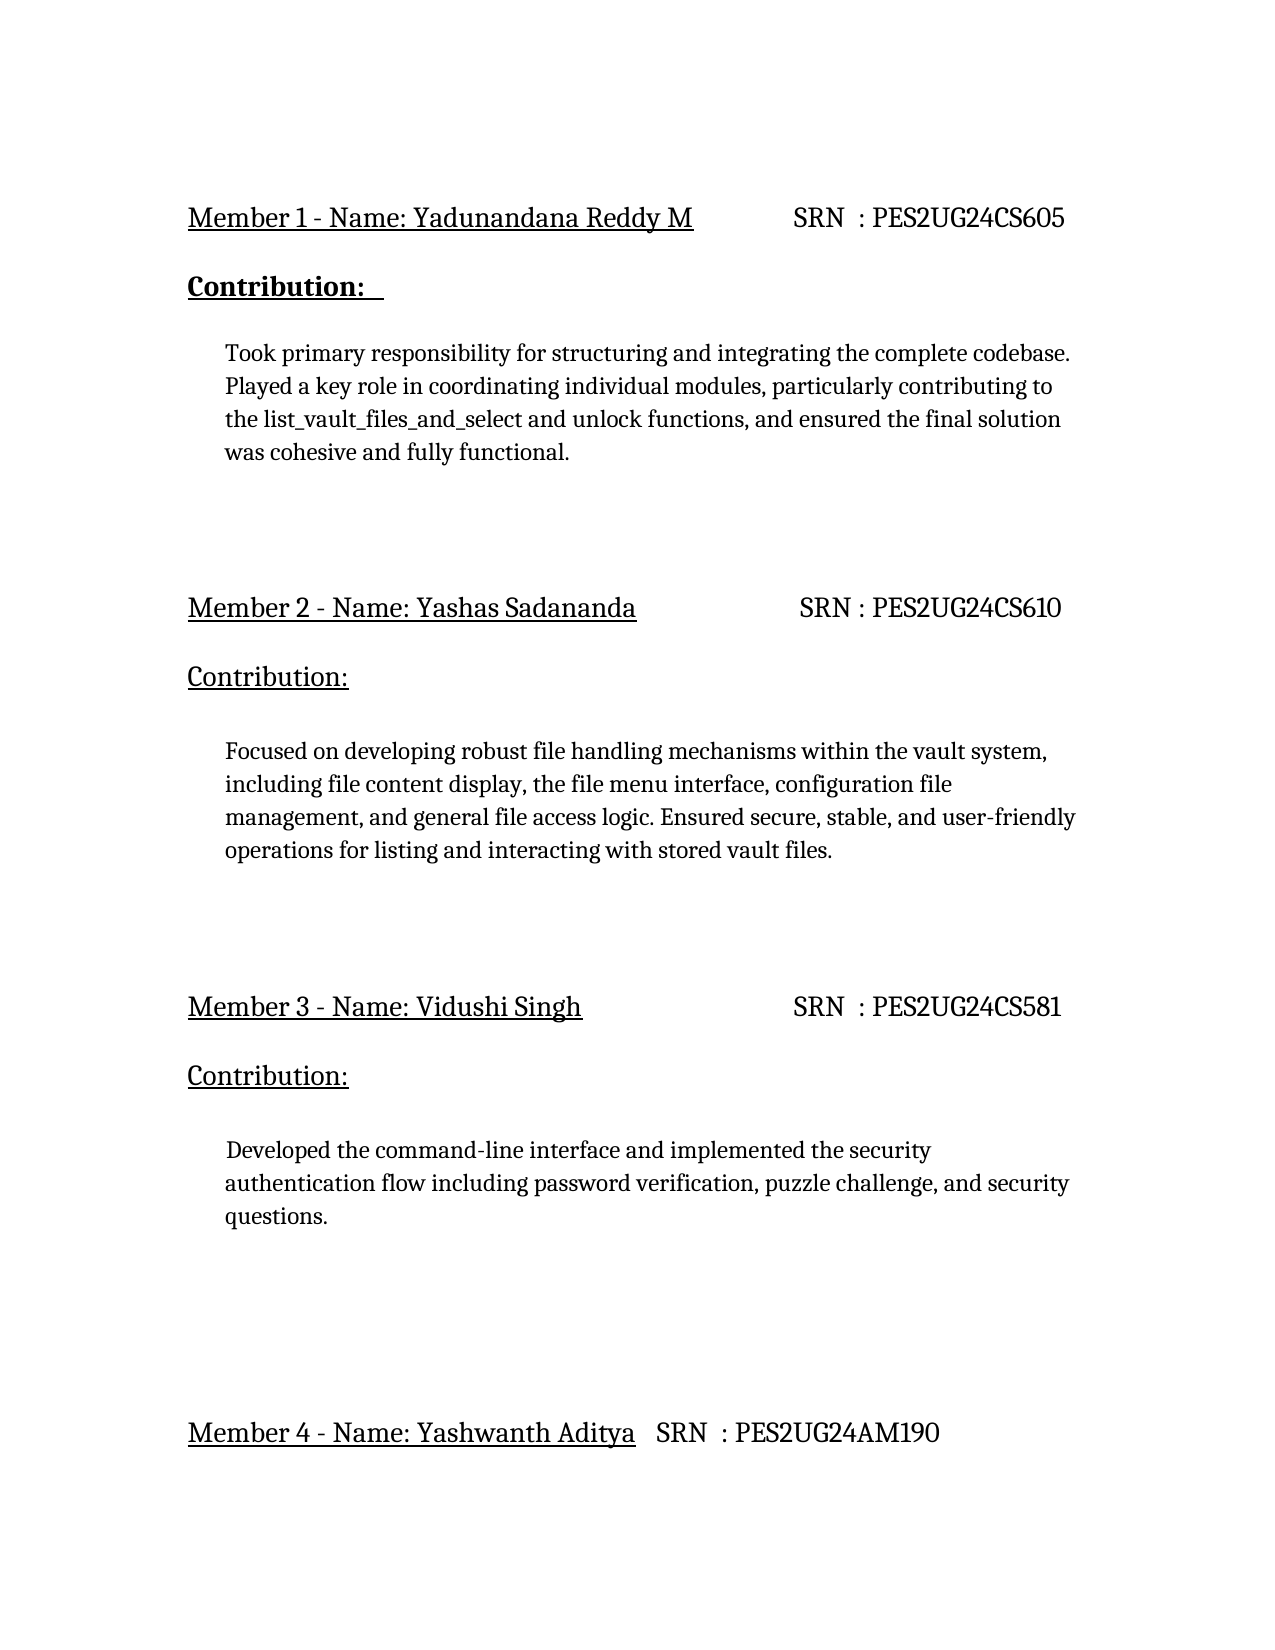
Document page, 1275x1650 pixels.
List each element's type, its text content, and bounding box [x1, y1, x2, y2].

list Contribution: [187, 270, 1087, 303]
list Contribution: [187, 1059, 1087, 1092]
list Contribution: [187, 660, 1087, 694]
list Took primary responsibility for structuring and integrating the complete codebase. Played a key role in coordinating individual modules, particularly contributing to the list_vault_files_and_select and unlock functions, and ensured the final solution was cohesive and fully functional. [225, 338, 1087, 466]
list Member 1 - Name: Yadunandana Reddy M SRN : PES2UG24CS605 [187, 201, 1087, 234]
list Focused on developing robust file handling mechanisms within the vault system, including file content display, the file menu interface, configuration file management, and general file access logic. Ensured secure, stable, and user-friendly operations for listing and interacting with stored vault files. [187, 737, 1087, 865]
list Member 2 - Name: Yashas Sadananda SRN : PES2UG24CS610 [187, 591, 1087, 625]
list Member 4 - Name: Yashwanth Aditya SRN : PES2UG24AM190 [187, 1416, 1087, 1450]
list Developed the command-line interface and implemented the security authentication flow including password verification, puzzle challenge, and security questions. [187, 1136, 1087, 1231]
list Member 3 - Name: Vidushi Singh SRN : PES2UG24CS581 [187, 990, 1087, 1024]
